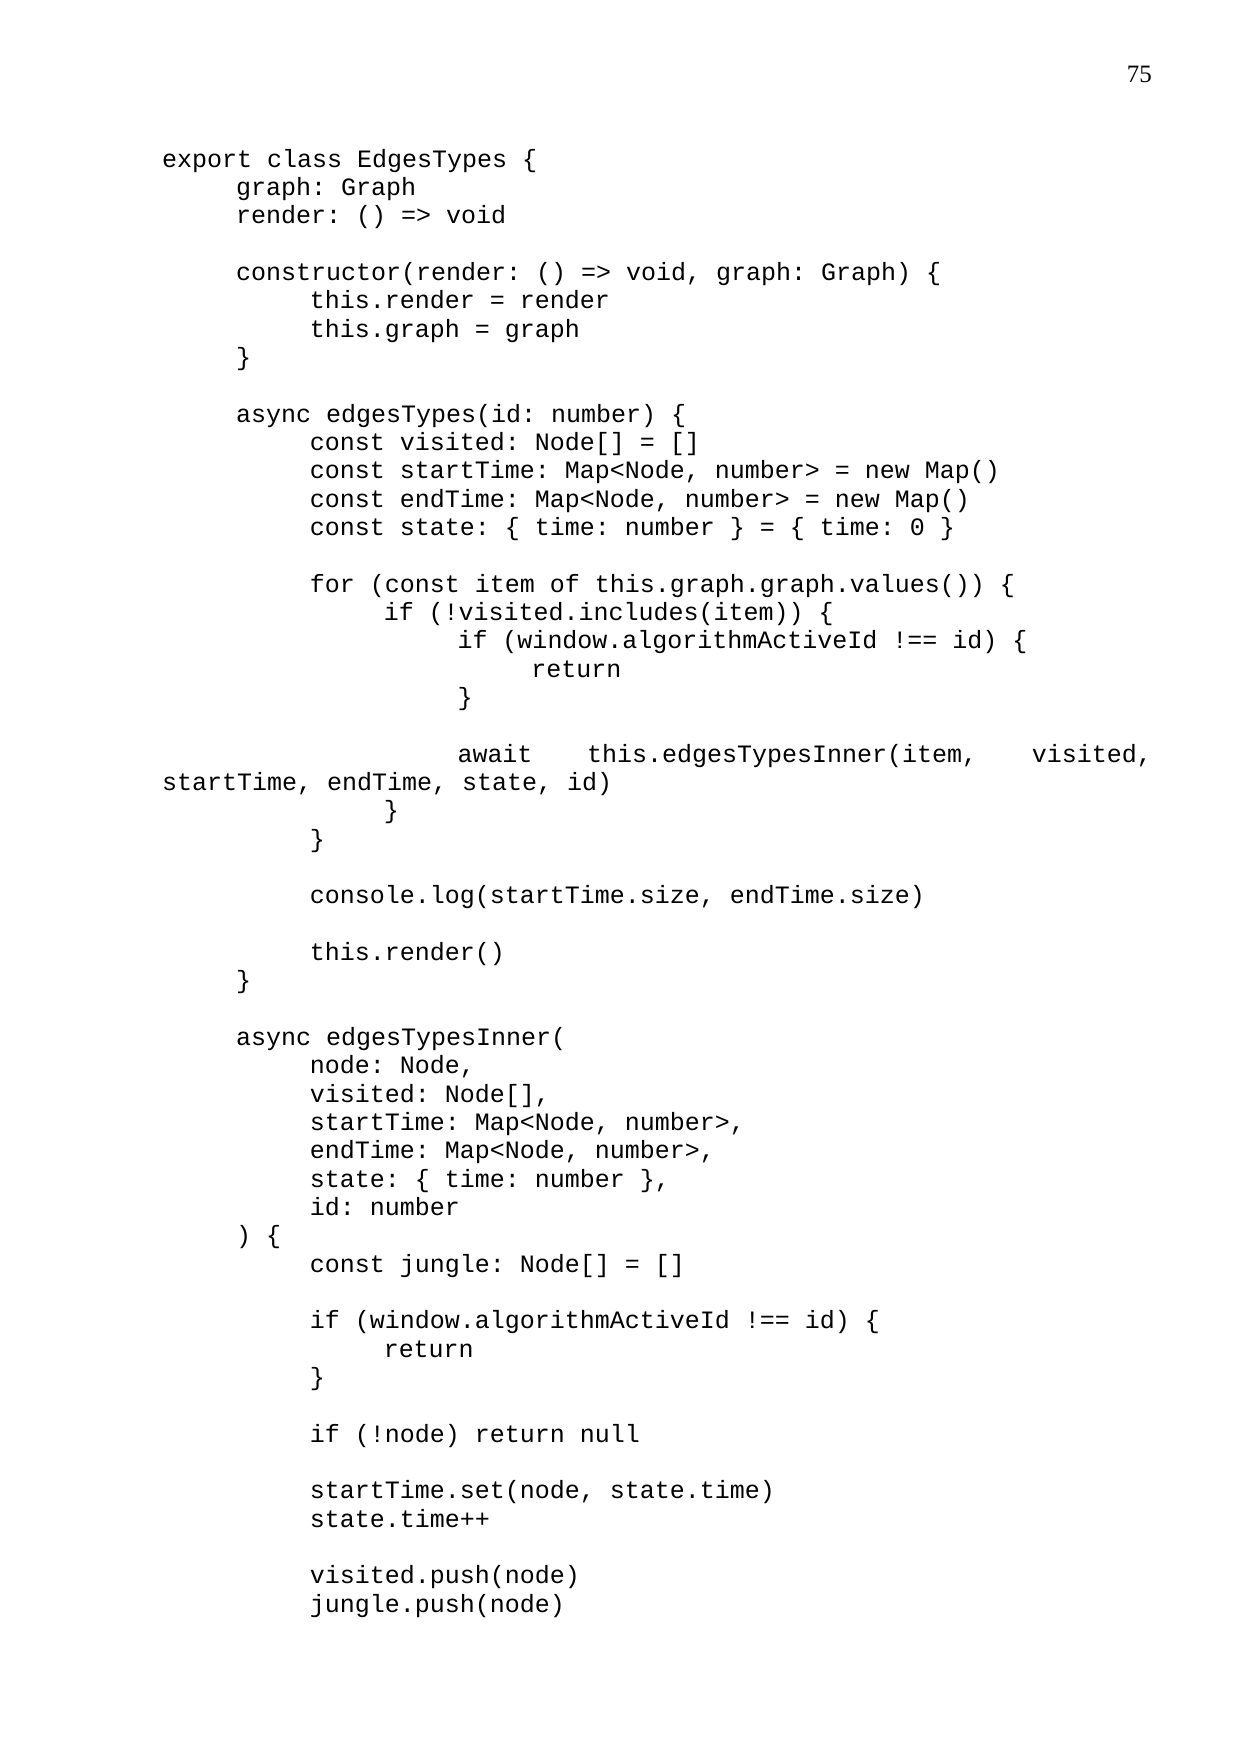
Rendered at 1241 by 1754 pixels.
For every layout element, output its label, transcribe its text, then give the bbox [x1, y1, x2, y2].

text const jungle: Node[] = [] [162, 1251, 1152, 1280]
text render: () => void [162, 203, 1152, 231]
text if (window.algorithmActiveId !== id) { [162, 628, 1152, 656]
text constructor(render: () => void, graph: Graph) { [162, 260, 1152, 288]
text this.graph = graph [162, 316, 1152, 345]
text if (!node) return null [162, 1421, 1152, 1450]
text const startTime: Map<Node, number> = new Map() [162, 458, 1152, 486]
text endTime: Map<Node, number>, [162, 1138, 1152, 1166]
text const endTime: Map<Node, number> = new Map() [162, 486, 1152, 515]
text return [162, 1336, 1152, 1365]
text return [162, 656, 1152, 685]
text id: number [162, 1195, 1152, 1223]
text graph: Graph [162, 175, 1152, 203]
text } [162, 345, 1152, 373]
text await this.edgesTypesInner(item, visited, startTime, endTime, state, id) [162, 741, 1152, 798]
text jungle.push(node) [162, 1591, 1152, 1620]
text if (!visited.includes(item)) { [162, 600, 1152, 628]
text for (const item of this.graph.graph.values()) { [162, 571, 1152, 600]
text export class EdgesTypes { [162, 146, 1152, 175]
text visited: Node[], [162, 1081, 1152, 1110]
text const state: { time: number } = { time: 0 } [162, 515, 1152, 543]
text ) { [162, 1223, 1152, 1251]
text state: { time: number }, [162, 1166, 1152, 1195]
text } [162, 685, 1152, 713]
text } [162, 798, 1152, 826]
text node: Node, [162, 1053, 1152, 1081]
text visited.push(node) [162, 1563, 1152, 1591]
text startTime: Map<Node, number>, [162, 1110, 1152, 1138]
text } [162, 1365, 1152, 1393]
text } [162, 826, 1152, 855]
text this.render() [162, 940, 1152, 968]
text this.render = render [162, 288, 1152, 316]
text startTime.set(node, state.time) [162, 1478, 1152, 1506]
text const visited: Node[] = [] [162, 430, 1152, 458]
text } [162, 968, 1152, 996]
text async edgesTypes(id: number) { [162, 401, 1152, 430]
text async edgesTypesInner( [162, 1025, 1152, 1053]
text if (window.algorithmActiveId !== id) { [162, 1308, 1152, 1336]
text state.time++ [162, 1506, 1152, 1535]
text console.log(startTime.size, endTime.size) [162, 883, 1152, 911]
